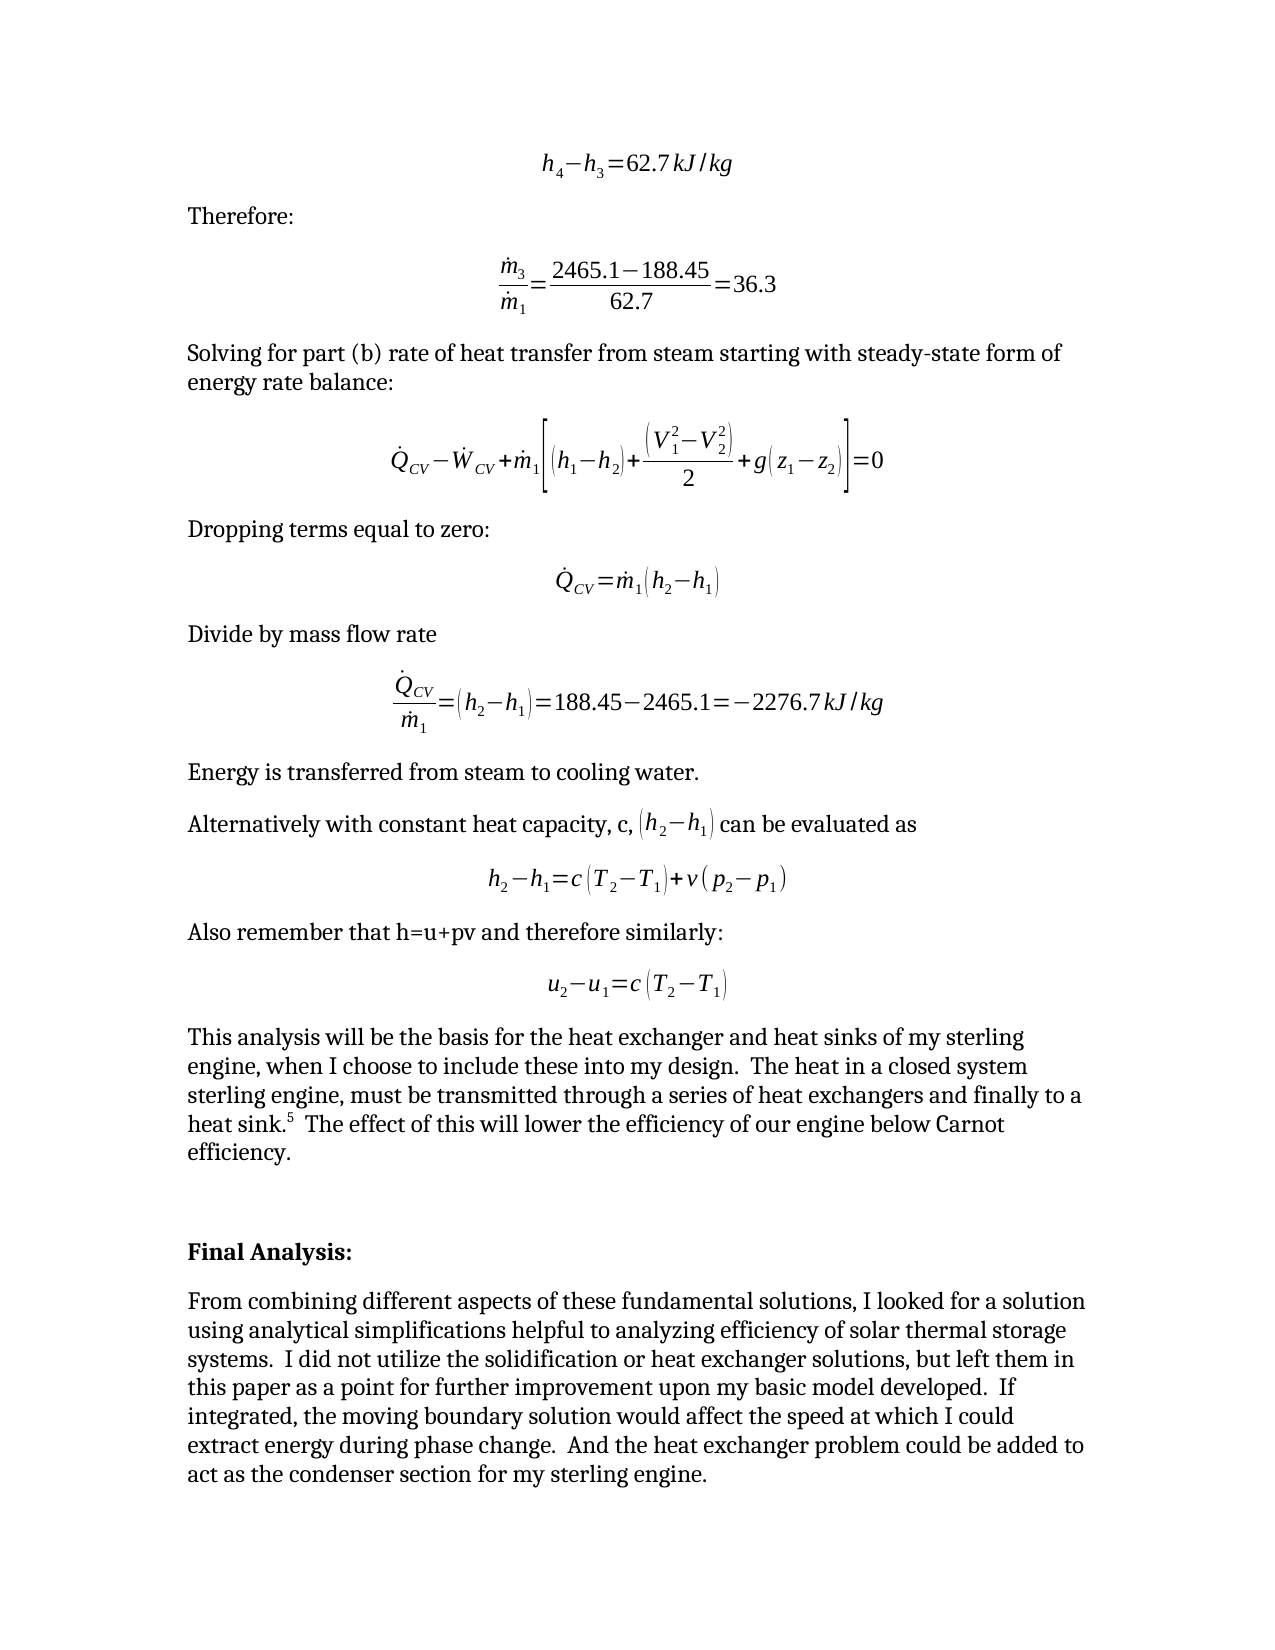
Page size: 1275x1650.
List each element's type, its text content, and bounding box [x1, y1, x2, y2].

text Also remember that h=u+pv and therefore similarly: [187, 918, 1087, 947]
text Energy is transferred from steam to cooling water. [187, 757, 1087, 786]
text Dropping terms equal to zero: [187, 515, 1087, 544]
text Solving for part (b) rate of heat transfer from steam starting with steady-state form of energy rate balance: [187, 339, 1087, 396]
text Divide by mass flow rate [187, 620, 1087, 649]
text From combining different aspects of these fundamental solutions, I looked for a solution using analytical simplifications helpful to analyzing efficiency of solar thermal storage systems. I did not utilize the solidification or heat exchanger solutions, but left them in this paper as a point for further improvement upon my basic model developed. If integrated, the moving boundary solution would affect the speed at which I could extract energy during phase change. And the heat exchanger problem could be added to act as the condenser section for my sterling engine. [187, 1287, 1087, 1488]
text Alternatively with constant heat capacity, c, can be evaluated as [187, 807, 1087, 842]
text Therefore: [187, 202, 1087, 231]
text This analysis will be the basis for the heat exchanger and heat sinks of my sterling engine, when I choose to include these into my design. The heat in a closed system sterling engine, must be transmitted through a series of heat exchangers and finally to a heat sink.5 The effect of this will lower the efficiency of our engine below Carnot efficiency. [187, 1023, 1087, 1167]
text Final Analysis: [187, 1237, 1087, 1266]
